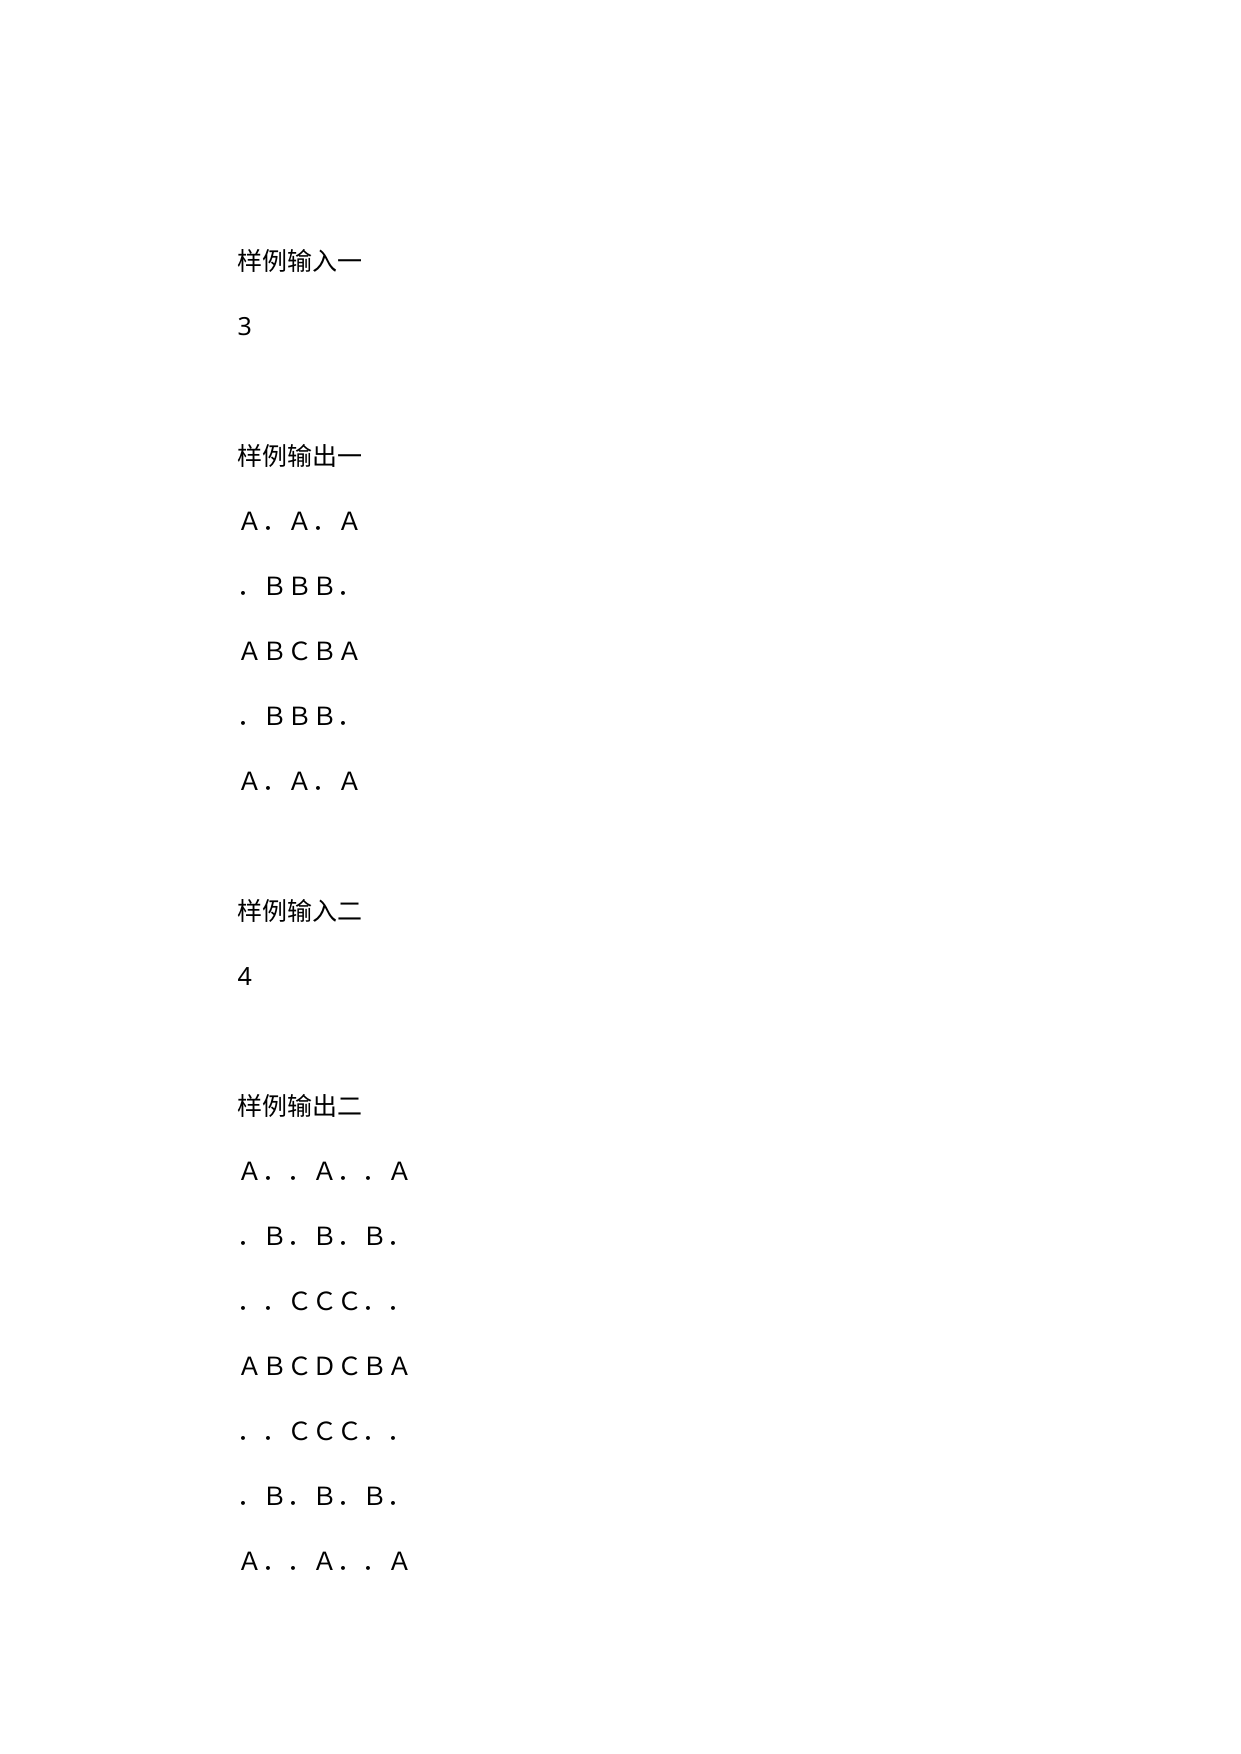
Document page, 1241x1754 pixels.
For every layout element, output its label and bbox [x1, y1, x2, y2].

text [187, 162, 1053, 1592]
